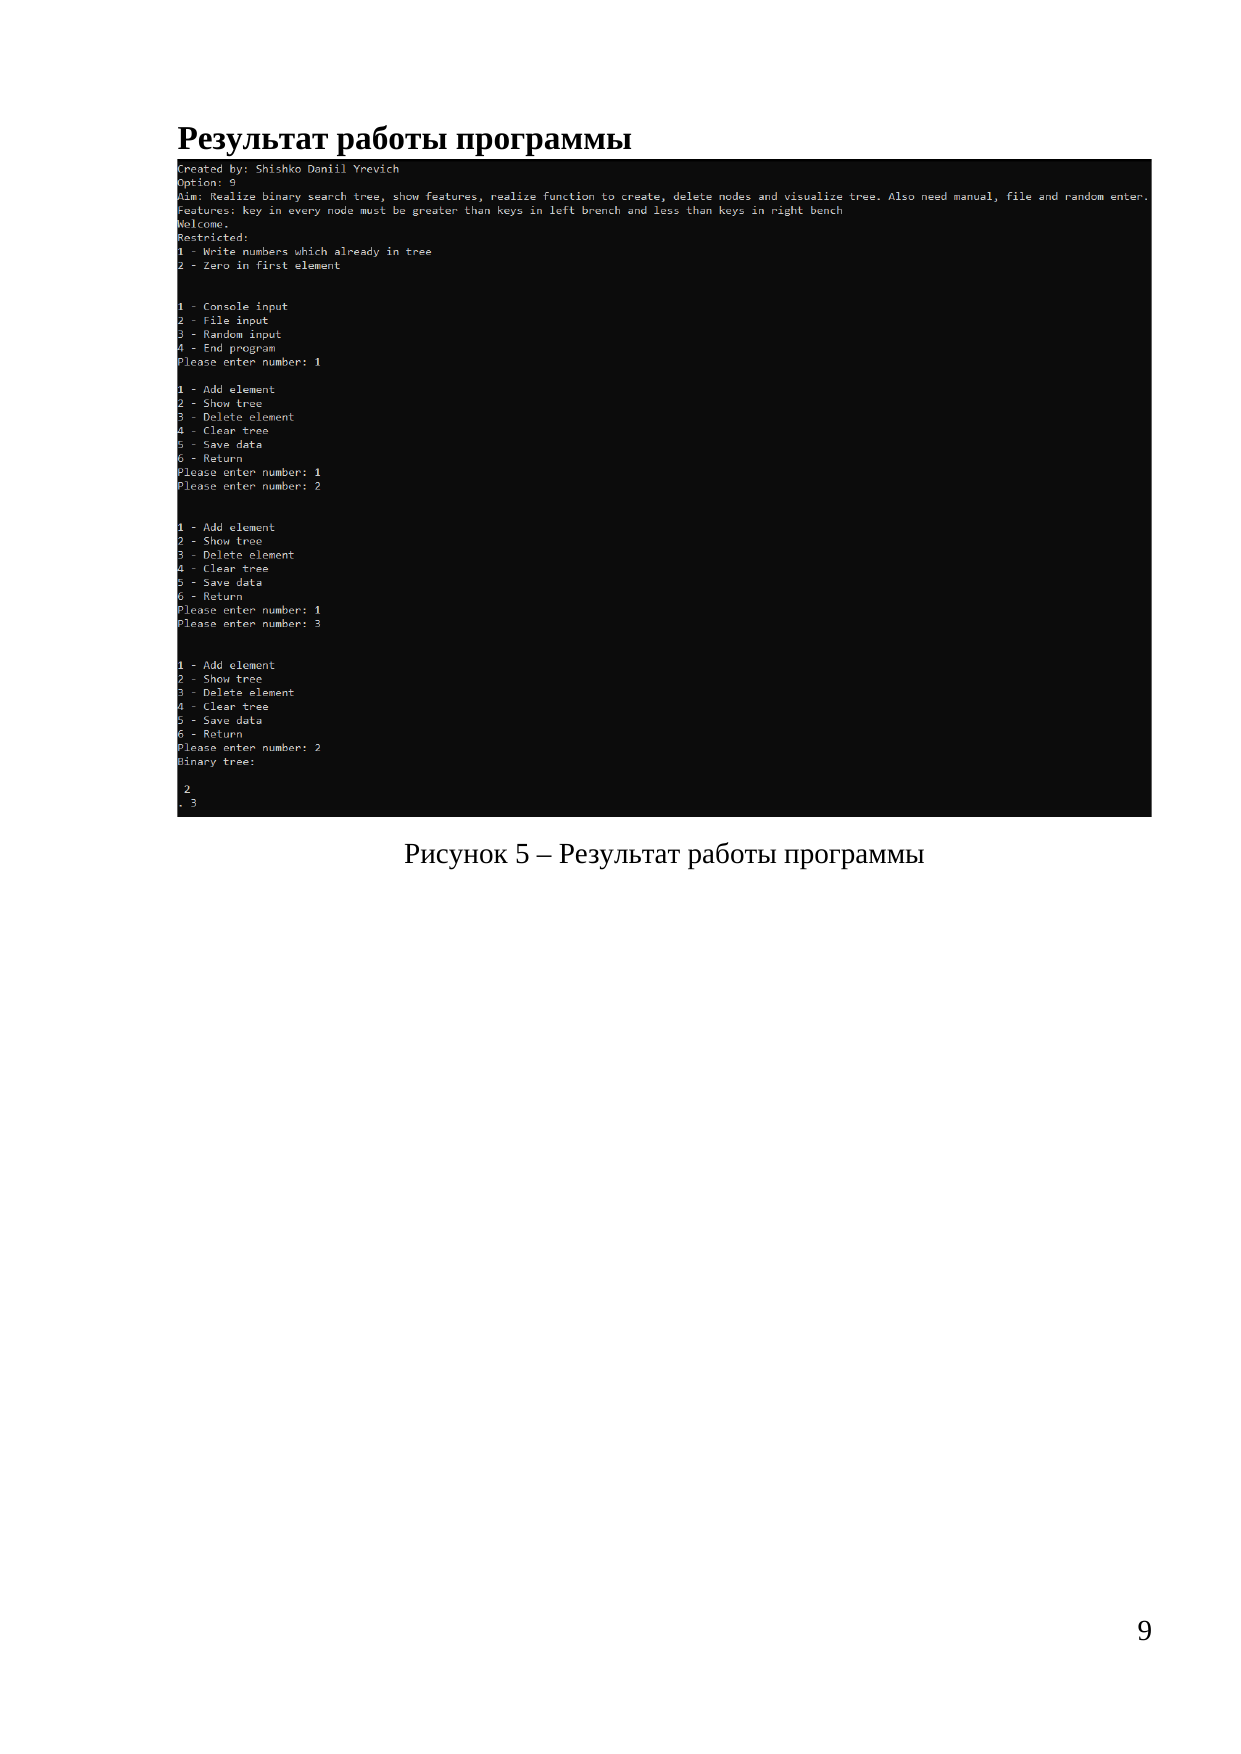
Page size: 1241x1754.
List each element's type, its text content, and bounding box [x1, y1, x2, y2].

text Рисунок 5 – Результат работы программы [177, 836, 1152, 869]
picture [177, 159, 1152, 817]
subtitle Результат работы программы [177, 118, 1152, 156]
